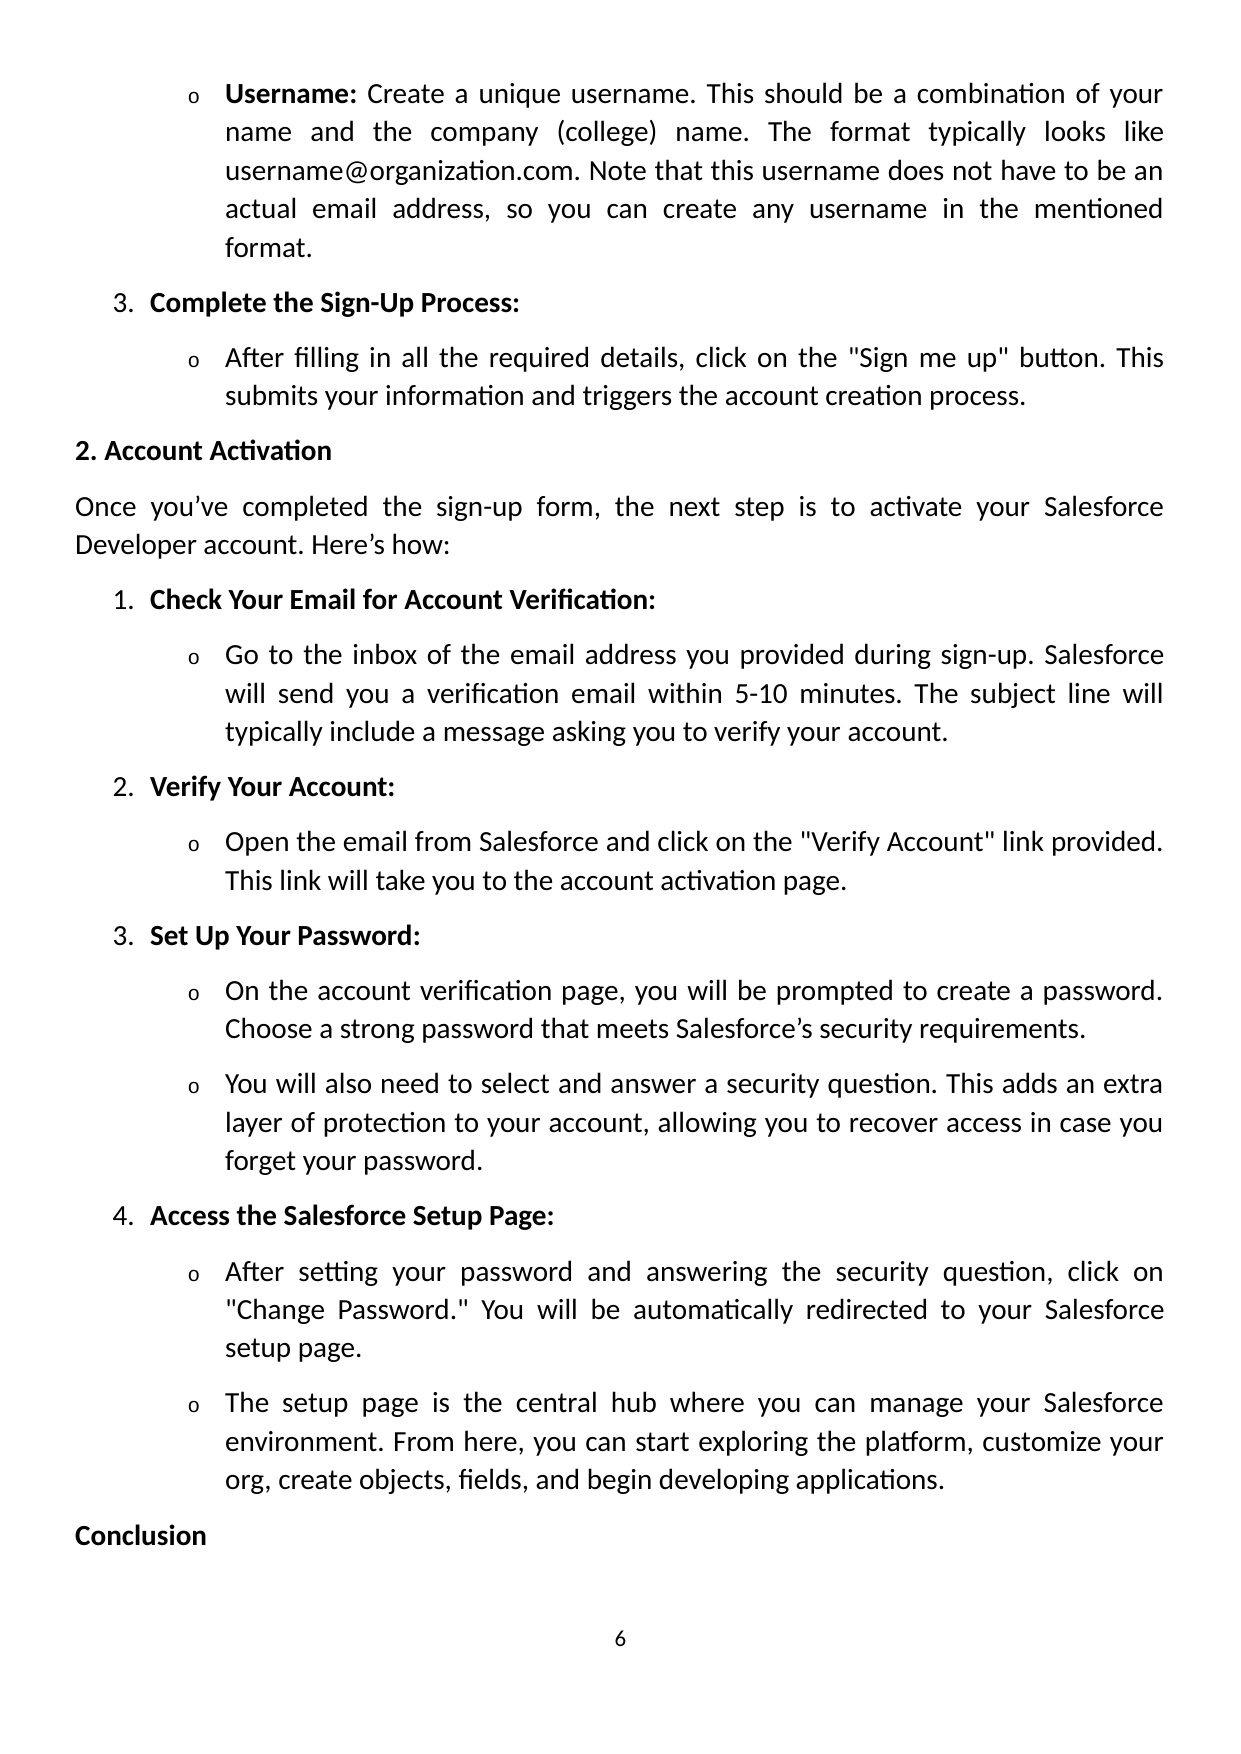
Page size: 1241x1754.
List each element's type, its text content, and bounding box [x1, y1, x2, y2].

list Verify Your Account: [112, 768, 1165, 804]
list After setting your password and answering the security question, click on "Change Password." You will be automatically redirected to your Salesforce setup page. [187, 1253, 1165, 1365]
text Once you’ve completed the sign-up form, the next step is to activate your Salesforce Developer account. Here’s how: [75, 488, 1165, 562]
list After filling in all the required details, click on the "Sign me up" button. This submits your information and triggers the account creation process. [187, 339, 1165, 413]
list Username: Create a unique username. This should be a combination of your name and the company (college) name. The format typically looks like username@organization.com. Note that this username does not have to be an actual email address, so you can create any username in the mentioned format. [187, 75, 1165, 264]
list Go to the inbox of the email address you provided during sign-up. Salesforce will send you a verification email within 5-10 minutes. The subject line will typically include a message asking you to verify your account. [187, 636, 1165, 749]
list Access the Salesforce Setup Page: [112, 1197, 1165, 1233]
list The setup page is the central hub where you can manage your Salesforce environment. From here, you can start exploring the platform, customize your org, create objects, fields, and begin developing applications. [187, 1384, 1165, 1497]
text 2. Account Activation [75, 432, 1165, 468]
list On the account verification page, you will be prompted to create a password. Choose a strong password that meets Salesforce’s security requirements. [187, 972, 1165, 1046]
list Open the email from Salesforce and click on the "Verify Account" link provided. This link will take you to the account activation page. [187, 823, 1165, 897]
list Complete the Sign-Up Process: [112, 284, 1165, 319]
list You will also need to select and answer a security question. This adds an extra layer of protection to your account, allowing you to recover access in case you forget your password. [187, 1066, 1165, 1178]
list Check Your Email for Account Verification: [112, 581, 1165, 617]
text Conclusion [75, 1517, 1165, 1552]
list Set Up Your Password: [112, 917, 1165, 952]
